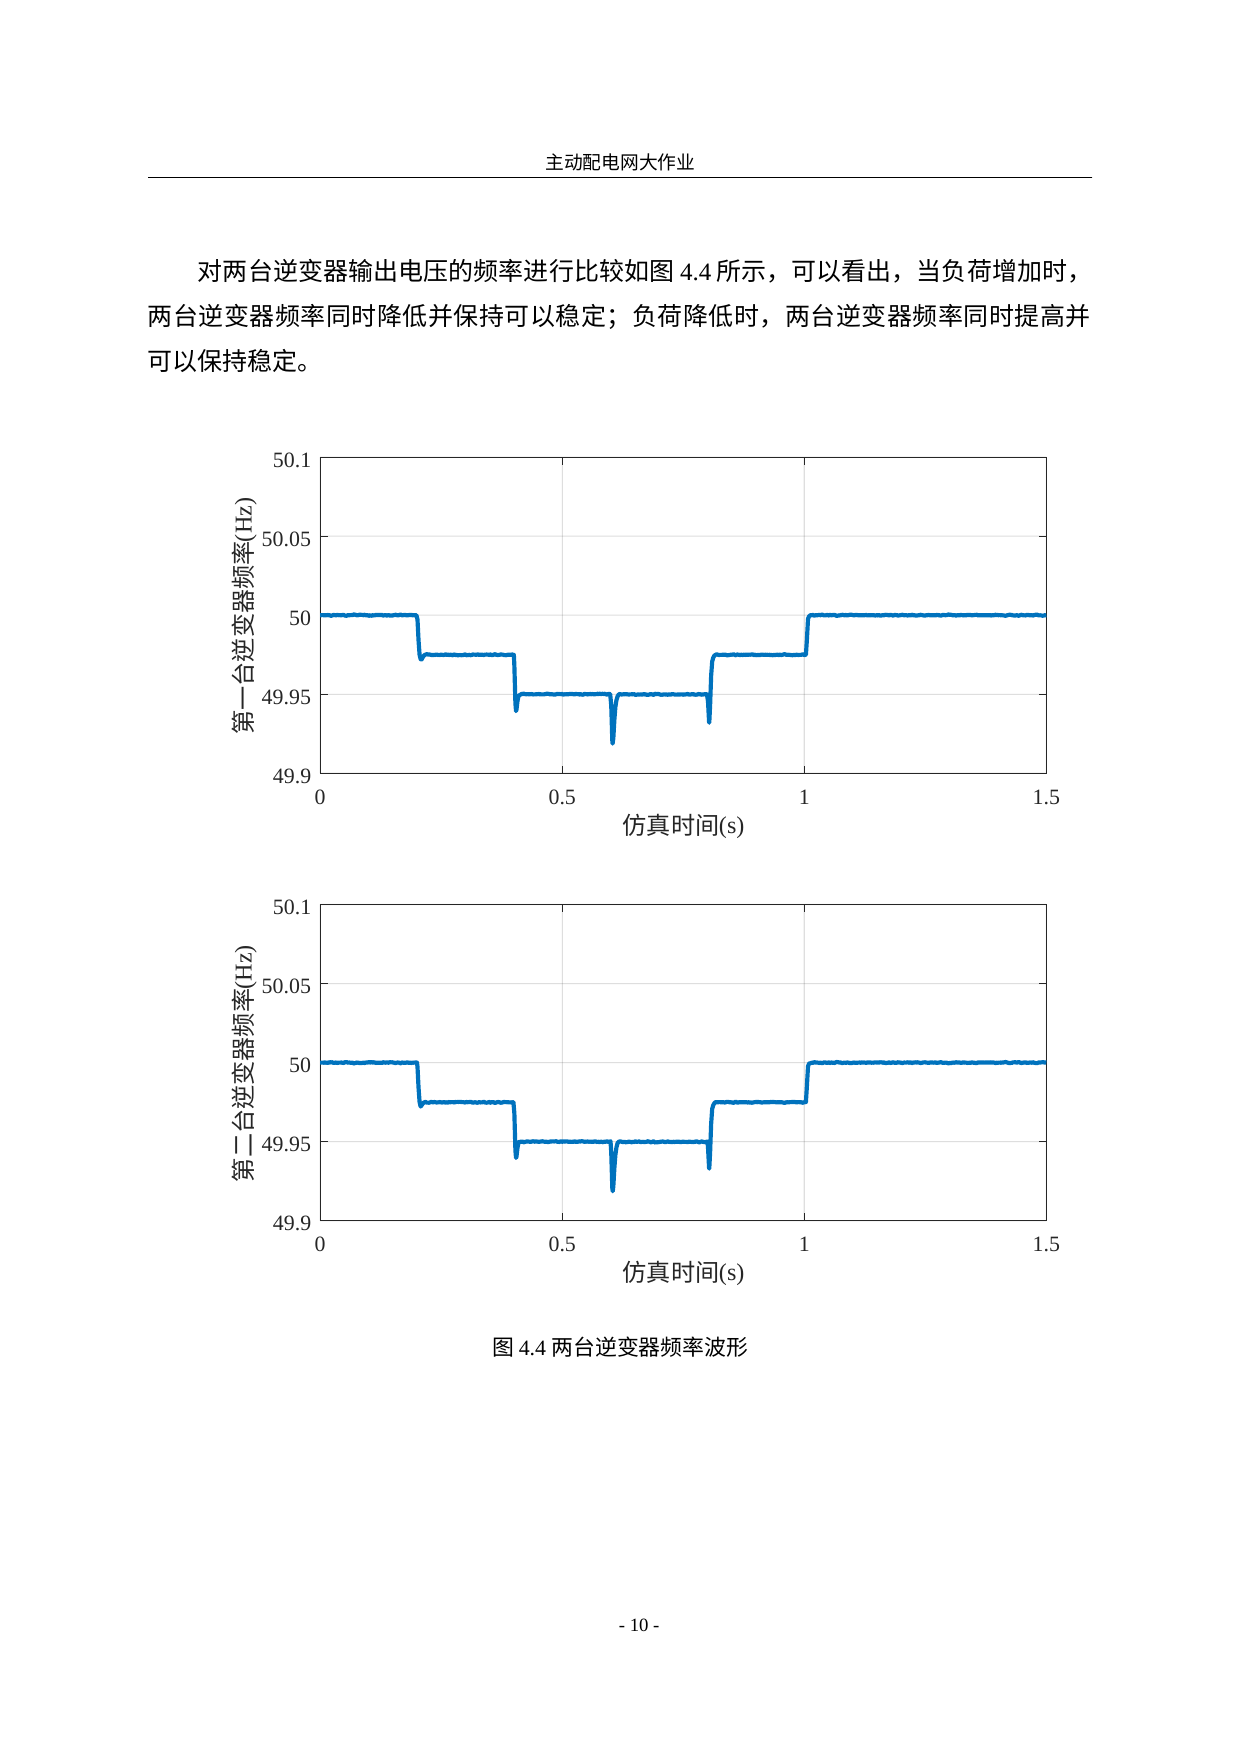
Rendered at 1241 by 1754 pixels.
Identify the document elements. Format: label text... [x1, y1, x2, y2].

text 对两台逆变器输出电压的频率进行比较如图4.4所示，可以看出，当负荷增加时，两台逆变器频率同时降低并保持可以稳定；负荷降低时，两台逆变器频率同时提高并可以保持稳定。 [148, 251, 1092, 378]
text 图4.4 两台逆变器频率波形 [148, 1330, 1092, 1362]
